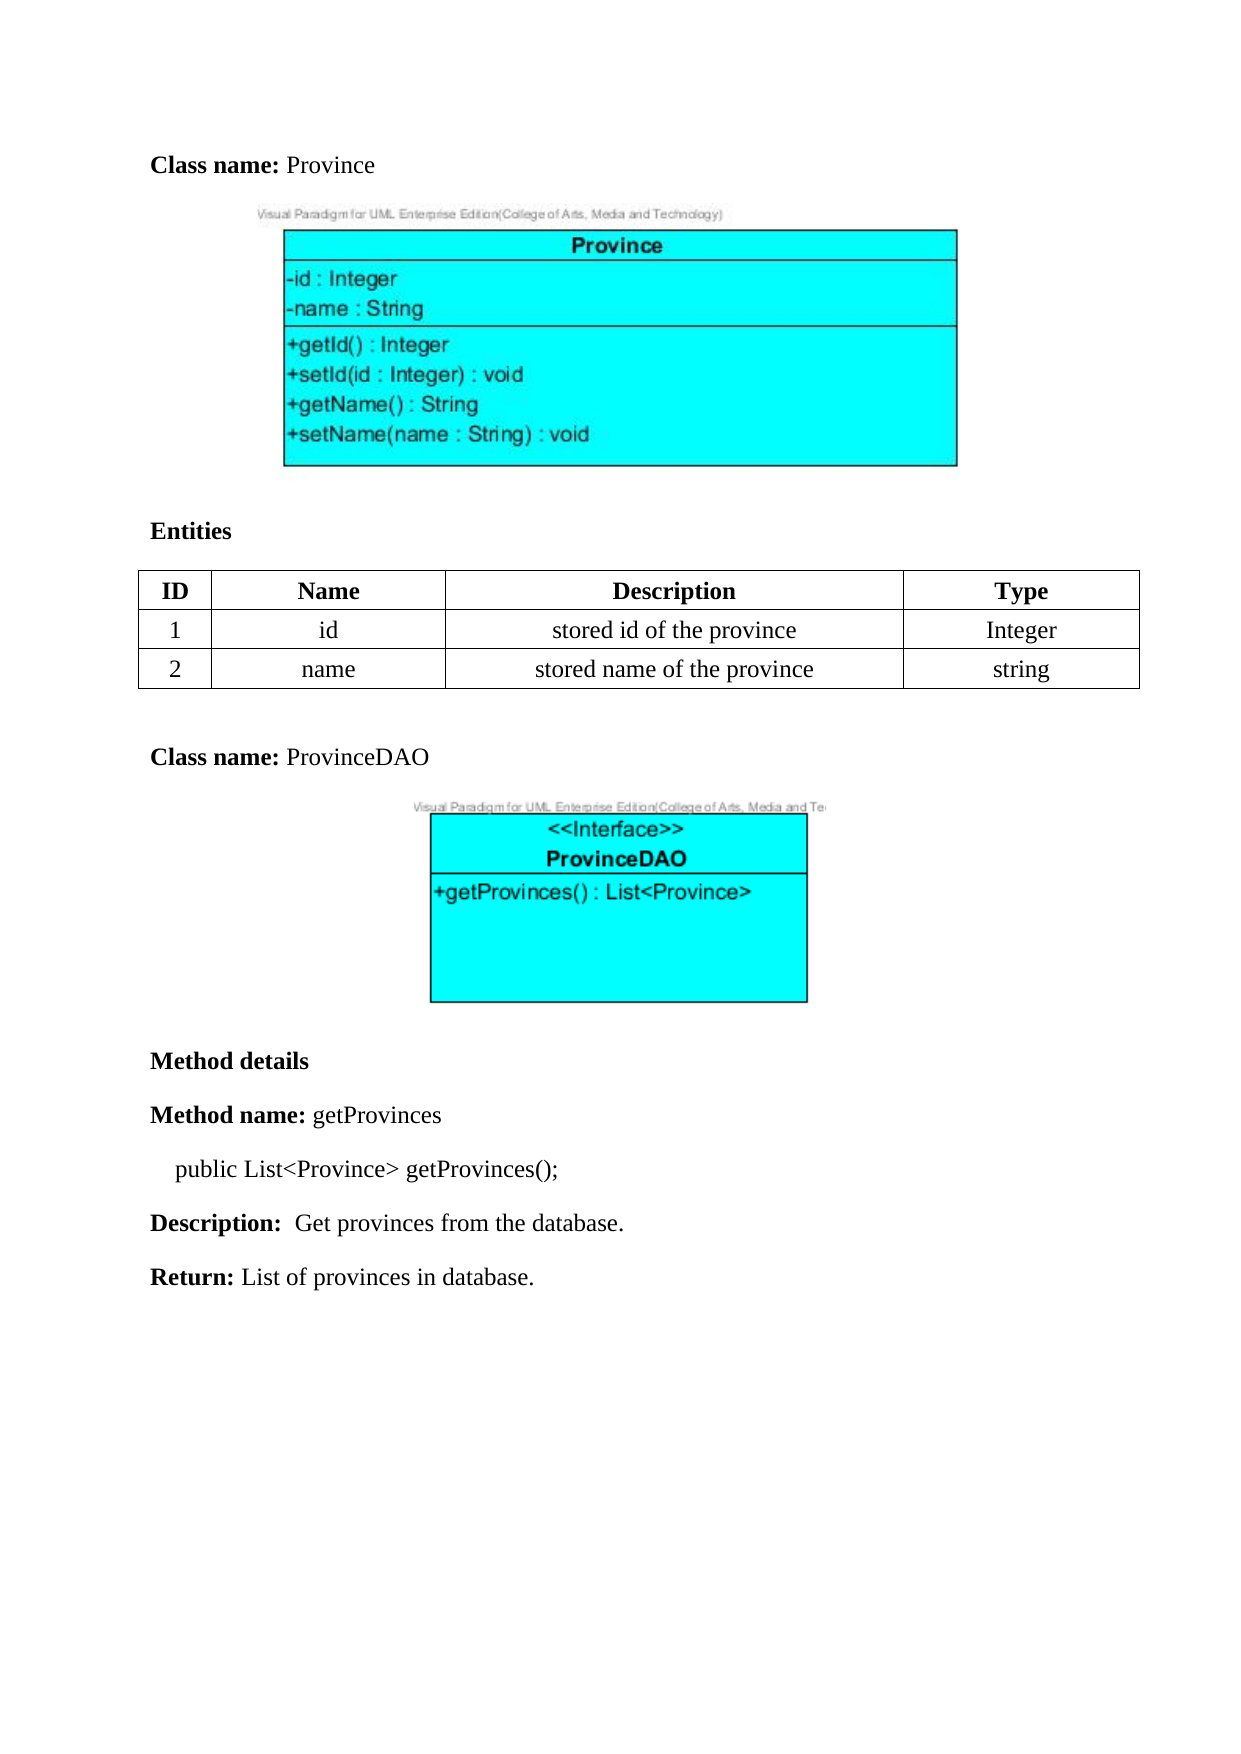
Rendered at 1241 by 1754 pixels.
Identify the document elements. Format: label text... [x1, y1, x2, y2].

table_header ID [139, 571, 211, 609]
text Entities [150, 516, 1090, 545]
table_header Type [904, 571, 1139, 609]
table_cell stored name of the province [446, 649, 903, 687]
table_header Name [212, 571, 445, 609]
table_cell name [212, 649, 445, 687]
table_cell id [212, 610, 445, 648]
picture [413, 796, 827, 1022]
text public List<Province> getProvinces(); [150, 1154, 1090, 1183]
table_cell 2 [139, 649, 211, 687]
table_cell string [904, 649, 1139, 687]
text Class name: Province [150, 150, 1090, 179]
text Description: Get provinces from the database. [150, 1208, 1090, 1236]
table_cell 1 [139, 610, 211, 648]
text Return: List of provinces in database. [150, 1262, 1090, 1290]
picture [257, 203, 983, 492]
table_cell stored id of the province [446, 610, 903, 648]
text Class name: ProvinceDAO [150, 742, 1090, 771]
table_header Description [446, 571, 903, 609]
table_cell Integer [904, 610, 1139, 648]
text Method name: getProvinces [150, 1100, 1090, 1129]
text Method details [150, 1046, 1090, 1075]
